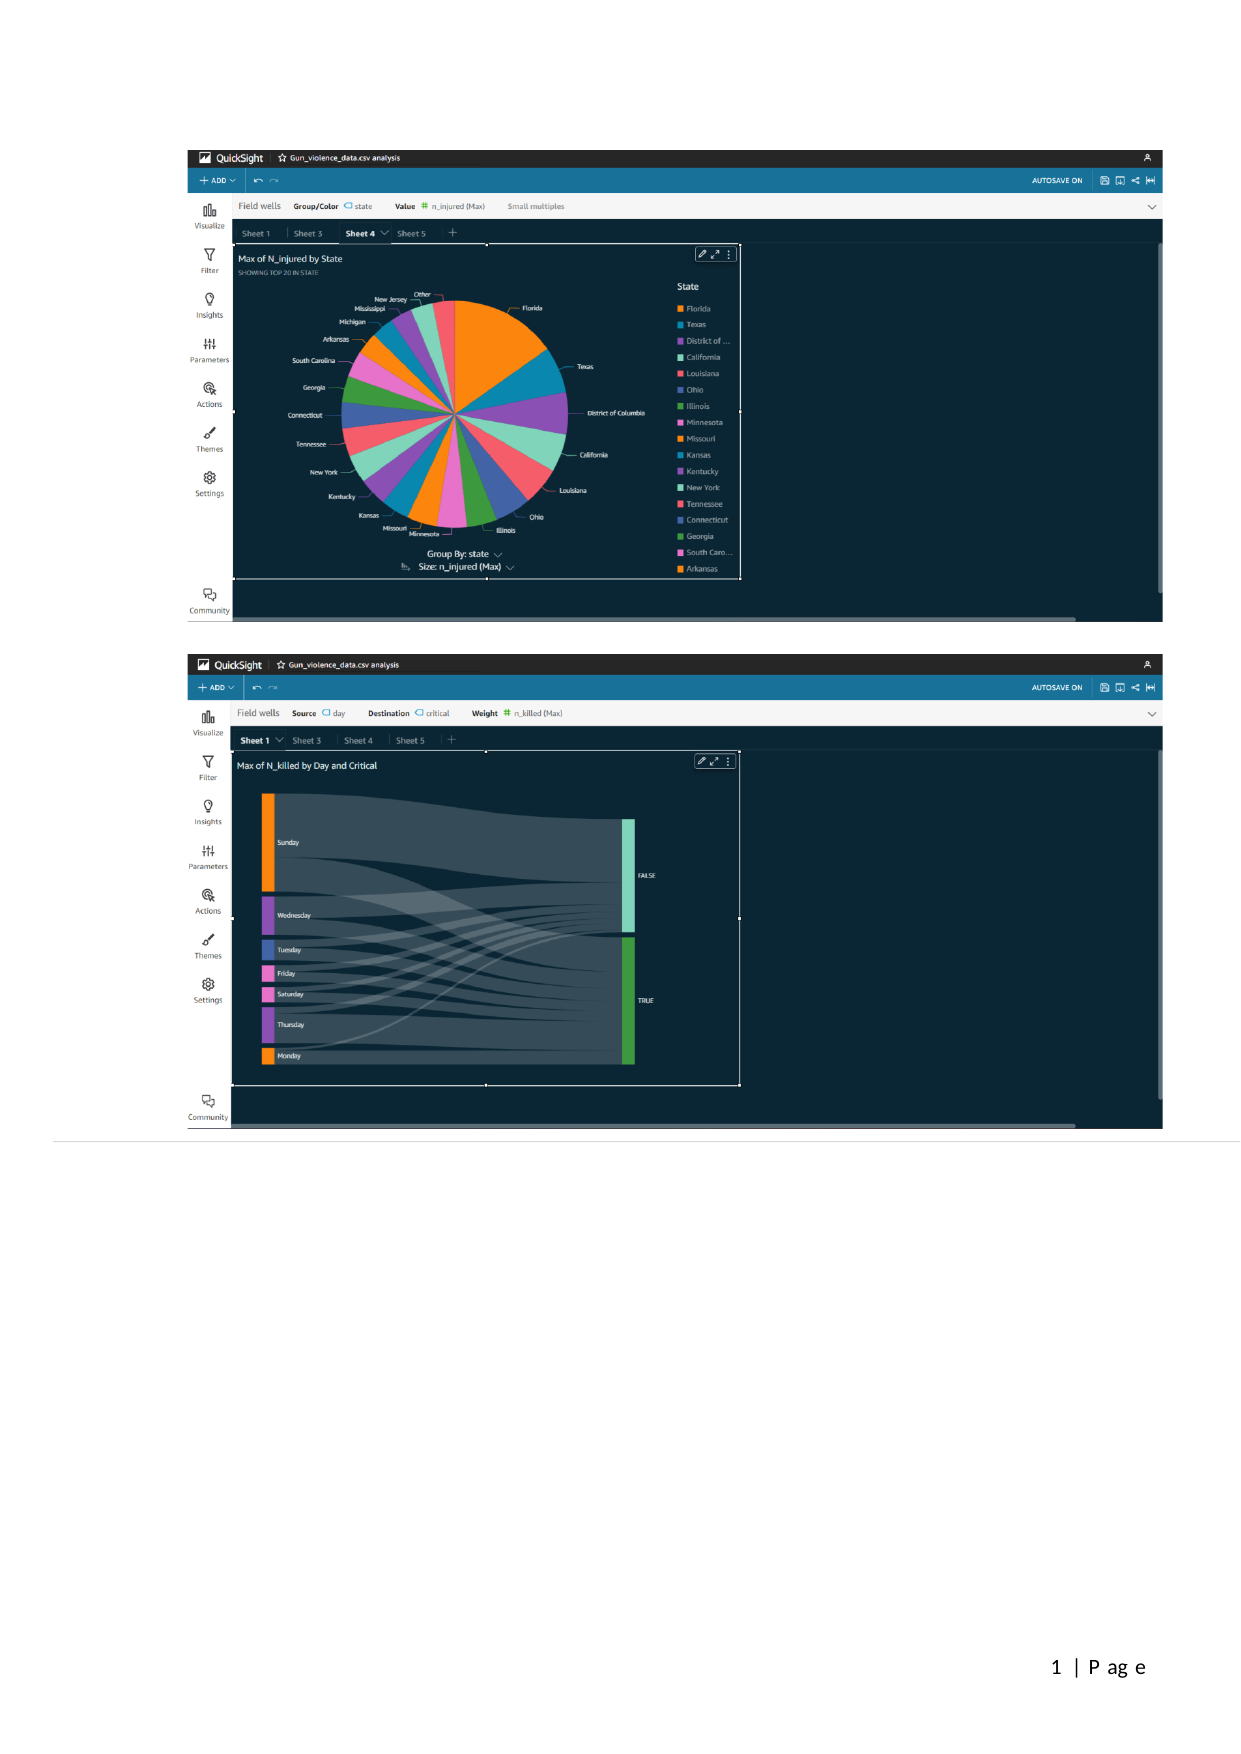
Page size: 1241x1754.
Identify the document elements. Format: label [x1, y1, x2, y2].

picture [187, 150, 1163, 622]
picture [187, 654, 1163, 1129]
